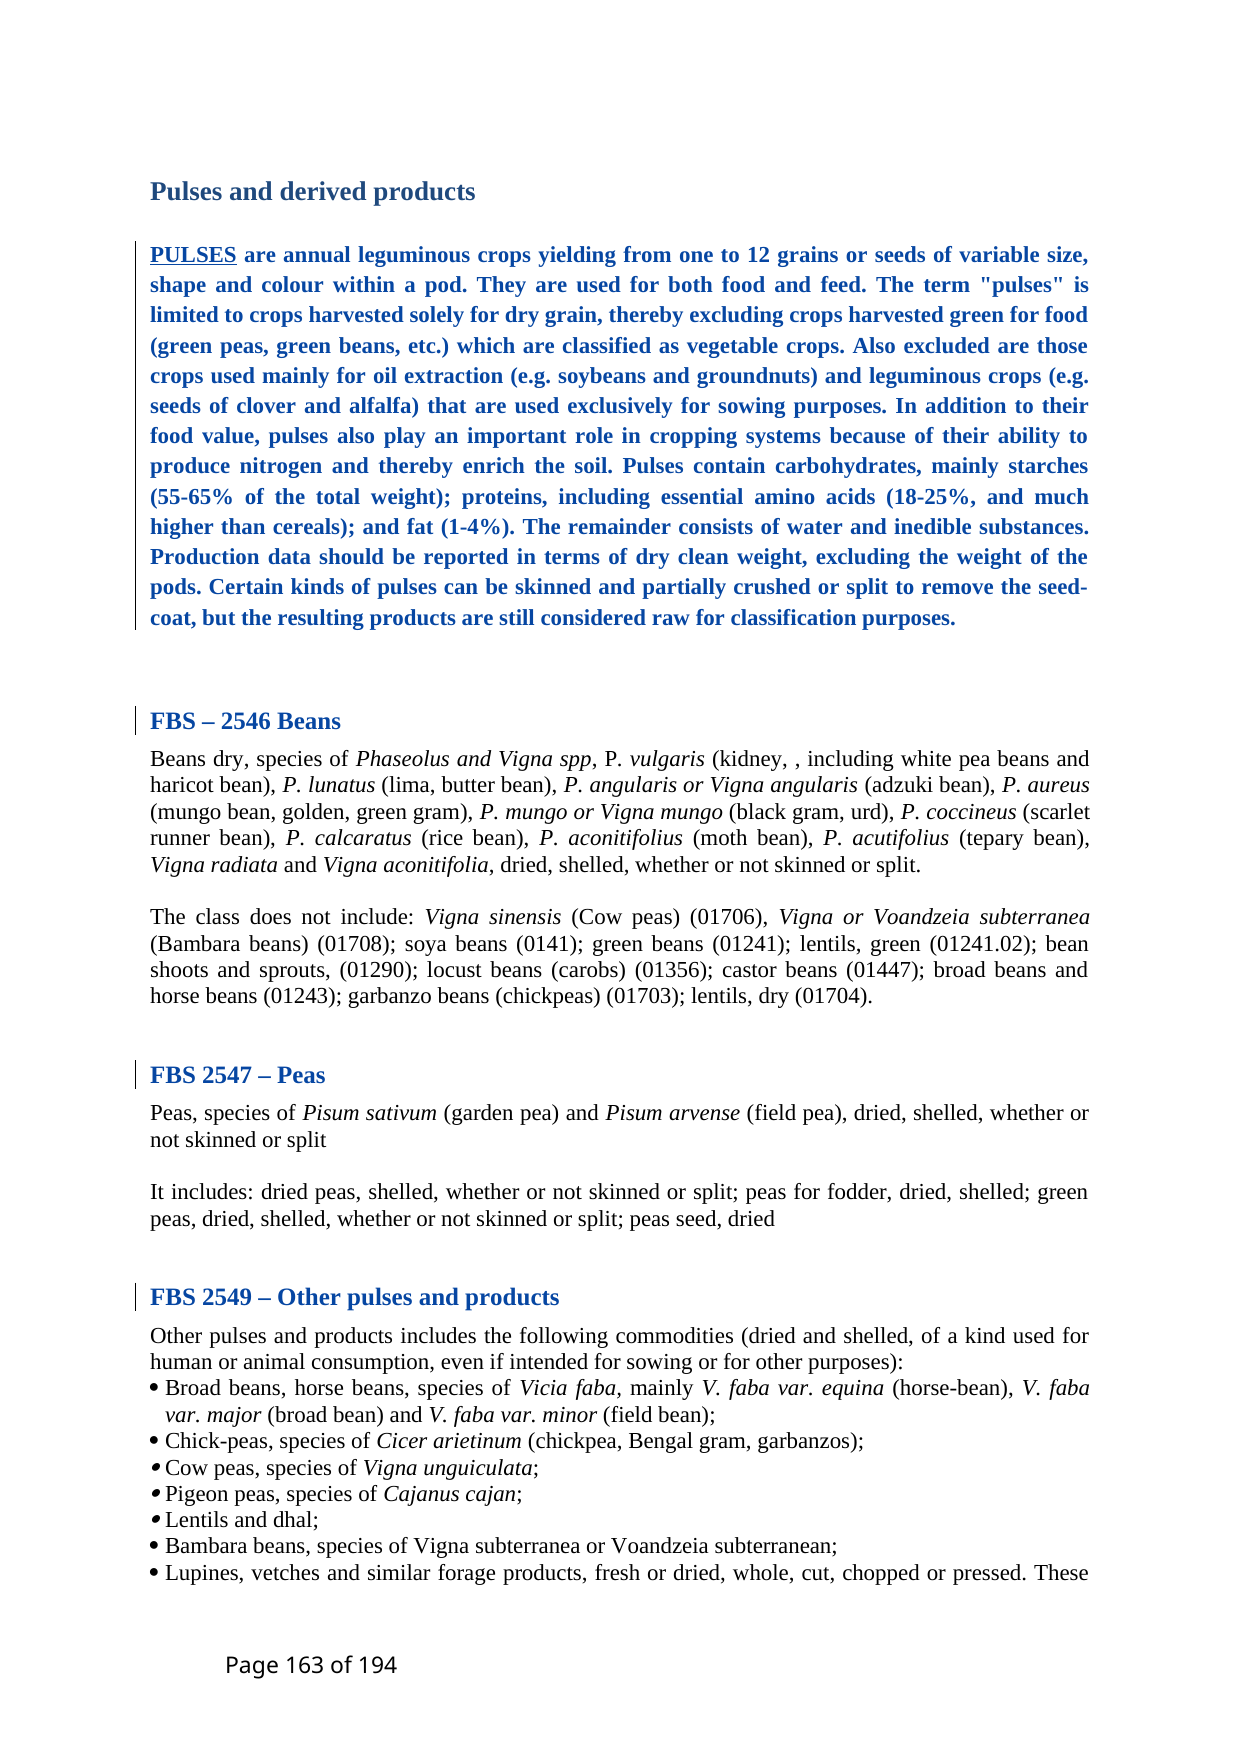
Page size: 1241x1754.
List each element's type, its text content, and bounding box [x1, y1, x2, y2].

list Broad beans, horse beans, species of Vicia faba, mainly V. faba var. equina (horse-bean), V. faba var. major (broad bean) and V. faba var. minor (field bean); [150, 1374, 1090, 1427]
text The class does not include: Vigna sinensis (Cow peas) (01706), Vigna or Voandzeia subterranea (Bambara beans) (01708); soya beans (0141); green beans (01241); lentils, green (01241.02); bean shoots and sprouts, (01290); locust beans (carobs) (01356); castor beans (01447); broad beans and horse beans (01243); garbanzo beans (chickpeas) (01703); lentils, dry (01704). [150, 903, 1090, 1009]
text It includes: dried peas, shelled, whether or not skinned or split; peas for fodder, dried, shelled; green peas, dried, shelled, whether or not skinned or split; peas seed, dried [150, 1178, 1090, 1231]
subtitle FBS 2549 – Other pulses and products [150, 1282, 1090, 1311]
list Chick-peas, species of Cicer arietinum (chickpea, Bengal gram, garbanzos); [150, 1427, 1090, 1453]
list Lentils and dhal; [150, 1506, 1090, 1533]
subtitle FBS – 2546 Beans [150, 706, 1090, 735]
text Peas, species of Pisum sativum (garden pea) and Pisum arvense (field pea), dried, shelled, whether or not skinned or split [150, 1099, 1090, 1152]
list Cow peas, species of Vigna unguiculata; [150, 1453, 1090, 1480]
subtitle Pulses and derived products [150, 175, 1090, 206]
list Pigeon peas, species of Cajanus cajan; [150, 1480, 1090, 1506]
text PULSES are annual leguminous crops yielding from one to 12 grains or seeds of variable size, shape and colour within a pod. They are used for both food and feed. The term "pulses" is limited to crops harvested solely for dry grain, thereby excluding crops harvested green for food (green peas, green beans, etc.) which are classified as vegetable crops. Also excluded are those crops used mainly for oil extraction (e.g. soybeans and groundnuts) and leguminous crops (e.g. seeds of clover and alfalfa) that are used exclusively for sowing purposes. In addition to their food value, pulses also play an important role in cropping systems because of their ability to produce nitrogen and thereby enrich the soil. Pulses contain carbohydrates, mainly starches (55-65% of the total weight); proteins, including essential amino acids (18-25%, and much higher than cereals); and fat (1-4%). The remainder consists of water and inedible substances. Production data should be reported in terms of dry clean weight, excluding the weight of the pods. Certain kinds of pulses can be skinned and partially crushed or split to remove the seed-coat, but the resulting products are still considered raw for classification purposes. [150, 241, 1090, 630]
list Bambara beans, species of Vigna subterranea or Voandzeia subterranean; [150, 1533, 1090, 1559]
subtitle FBS 2547 – Peas [150, 1060, 1090, 1089]
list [150, 1559, 1090, 1585]
text Beans dry, species of Phaseolus and Vigna spp, P. vulgaris (kidney, , including white pea beans and haricot bean), P. lunatus (lima, butter bean), P. angularis or Vigna angularis (adzuki bean), P. aureus (mungo bean, golden, green gram), P. mungo or Vigna mungo (black gram, urd), P. coccineus (scarlet runner bean), P. calcaratus (rice bean), P. aconitifolius (moth bean), P. acutifolius (tepary bean), Vigna radiata and Vigna aconitifolia, dried, shelled, whether or not skinned or split. [150, 745, 1090, 877]
text Other pulses and products includes the following commodities (dried and shelled, of a kind used for human or animal consumption, even if intended for sowing or for other purposes): [150, 1322, 1090, 1374]
